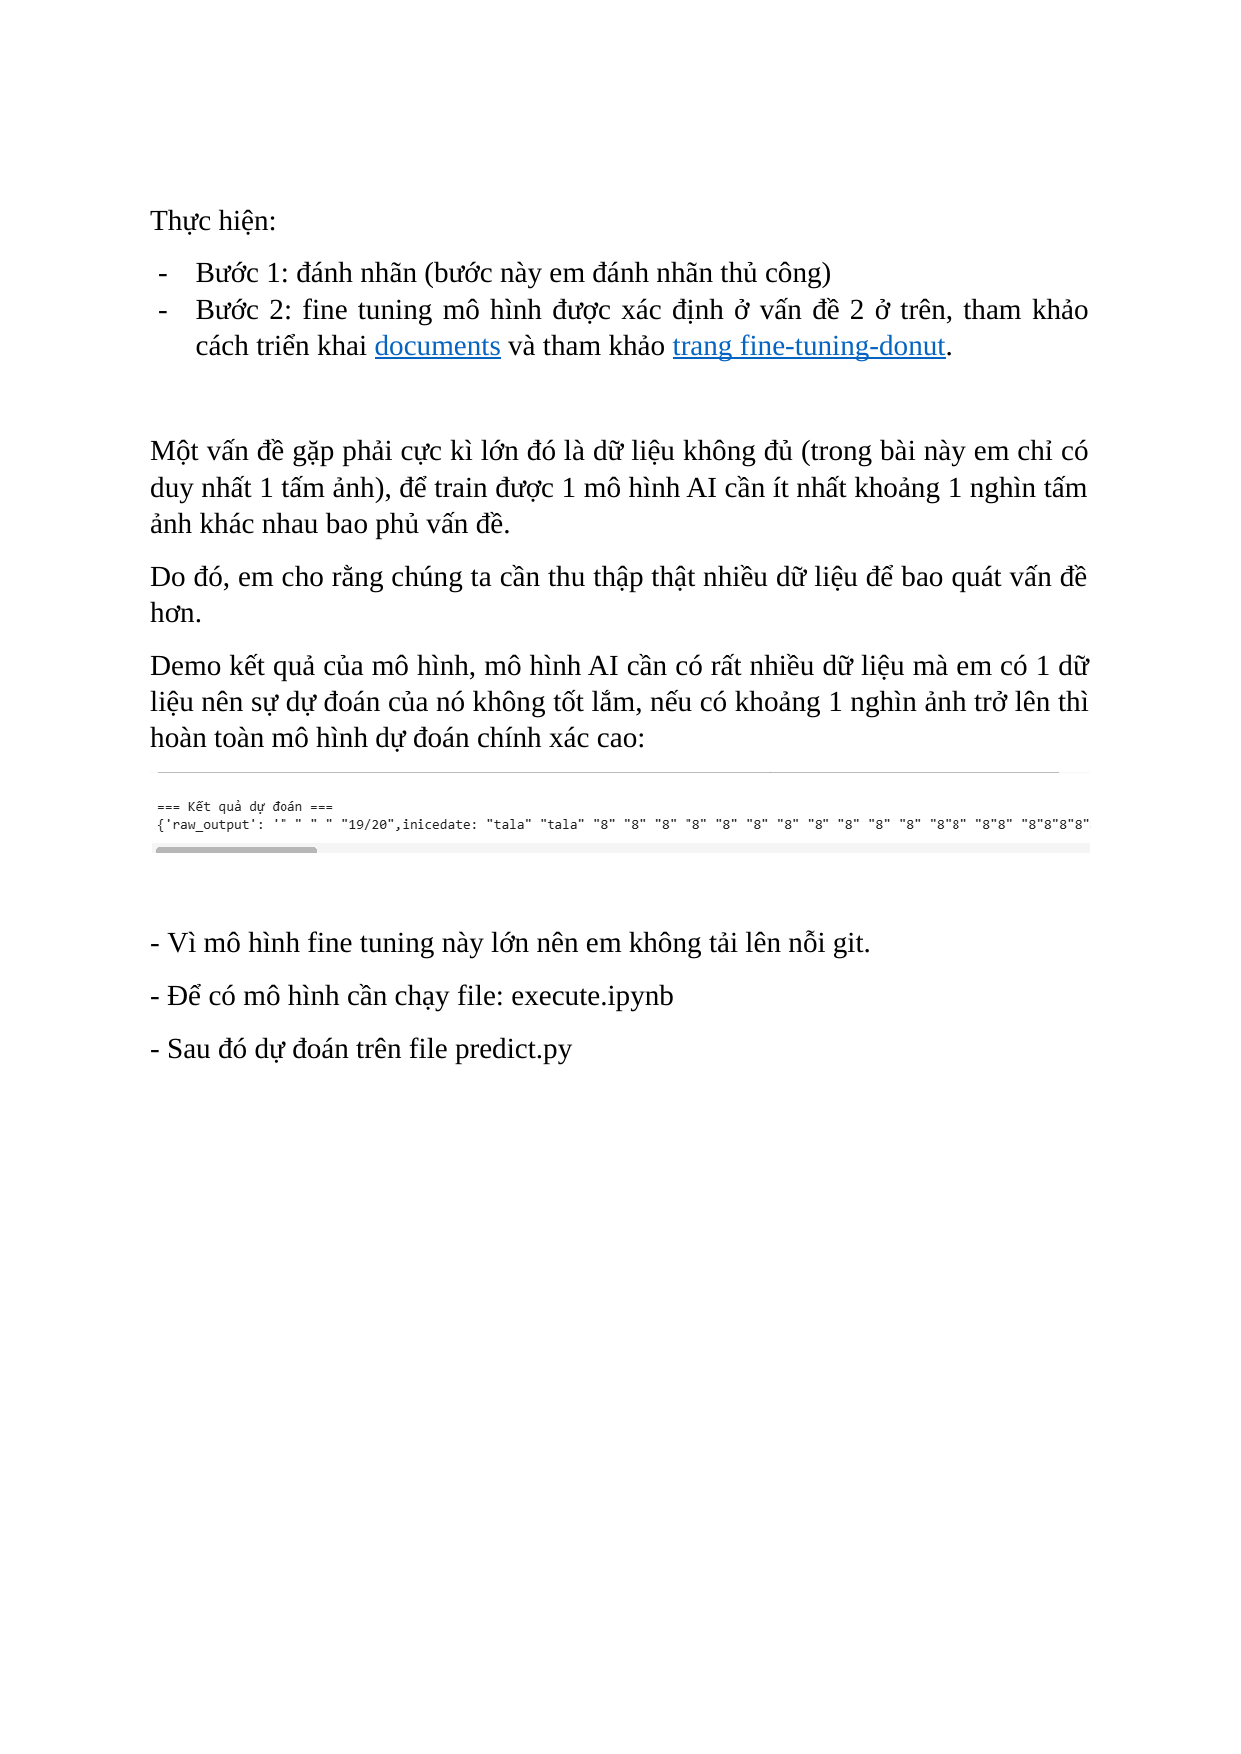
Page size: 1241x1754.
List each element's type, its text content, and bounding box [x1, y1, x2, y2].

text Demo kết quả của mô hình, mô hình AI cần có rất nhiều dữ liệu mà em có 1 dữ liệu nên sự dự đoán của nó không tốt lắm, nếu có khoảng 1 nghìn ảnh trở lên thì hoàn toàn mô hình dự đoán chính xác cao: [150, 648, 1090, 753]
text - Sau đó dự đoán trên file predict.py [150, 1031, 1090, 1064]
picture [150, 772, 1091, 853]
list Bước 1: đánh nhãn (bước này em đánh nhãn thủ công) [158, 256, 1090, 289]
text Do đó, em cho rằng chúng ta cần thu thập thật nhiều dữ liệu để bao quát vấn đề hơn. [150, 559, 1090, 628]
text Một vấn đề gặp phải cực kì lớn đó là dữ liệu không đủ (trong bài này em chỉ có duy nhất 1 tấm ảnh), để train được 1 mô hình AI cần ít nhất khoảng 1 nghìn tấm ảnh khác nhau bao phủ vấn đề. [150, 433, 1090, 539]
text - Vì mô hình fine tuning này lớn nên em không tải lên nỗi git. [150, 925, 1090, 959]
list Bước 2: fine tuning mô hình được xác định ở vấn đề 2 ở trên, tham khảo cách triển khai documents và tham khảo trang fine-tuning-donut. [158, 292, 1090, 361]
text - Để có mô hình cần chạy file: execute.ipynb [150, 978, 1090, 1011]
text Thực hiện: [150, 203, 1090, 236]
